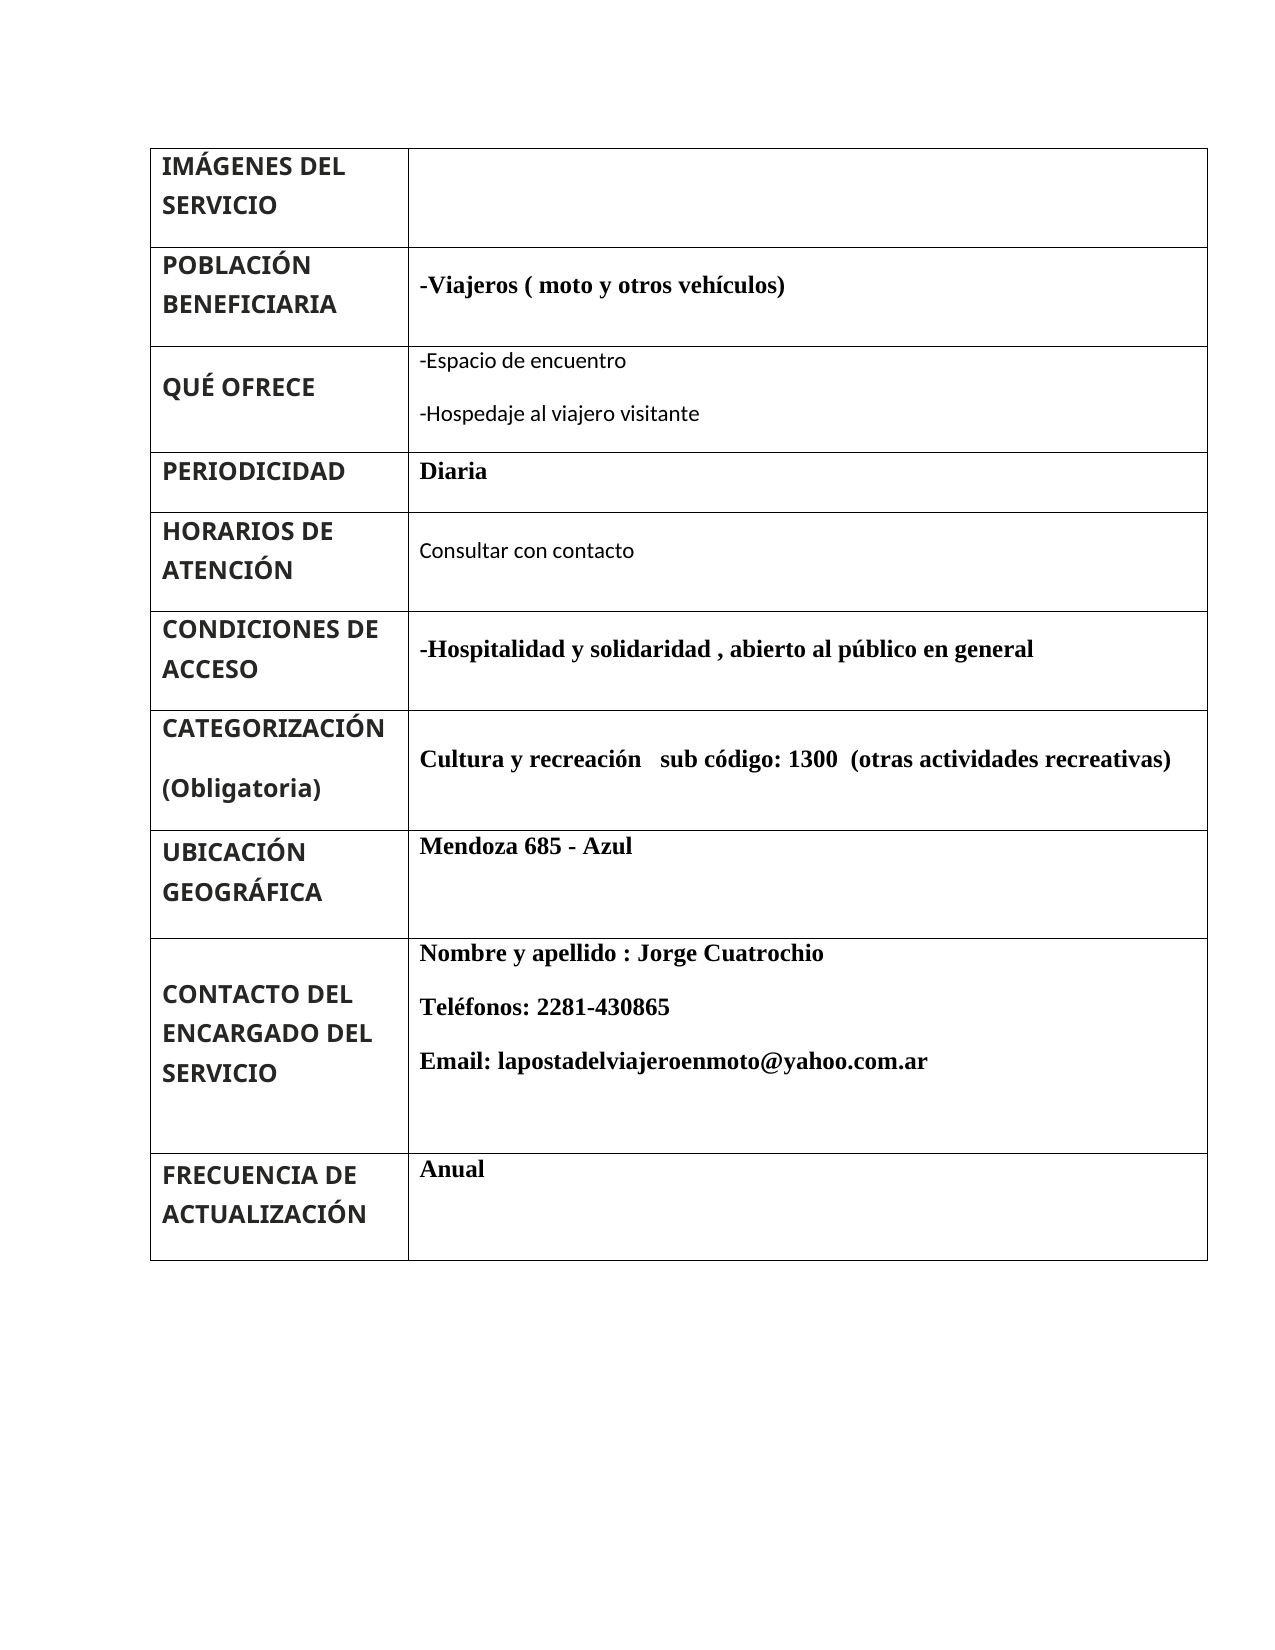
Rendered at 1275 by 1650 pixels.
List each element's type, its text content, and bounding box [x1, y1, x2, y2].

table_cell Consultar con contacto [409, 513, 1207, 611]
table_cell Cultura y recreación sub código: 1300 (otras actividades recreativas) [409, 711, 1207, 830]
table_cell IMÁGENES DEL SERVICIO [151, 149, 408, 247]
table_cell -Viajeros ( moto y otros vehículos) [409, 248, 1207, 346]
table_cell HORARIOS DE ATENCIÓN [151, 513, 408, 611]
table_cell UBICACIÓN GEOGRÁFICA [151, 831, 408, 937]
table_cell POBLACIÓN BENEFICIARIA [151, 248, 408, 346]
table_cell Mendoza 685 - Azul [409, 831, 1207, 937]
table_cell Diaria [409, 453, 1207, 512]
table_cell CONDICIONES DE ACCESO [151, 612, 408, 710]
table_cell Nombre y apellido : Jorge Cuatrochio Teléfonos: 2281-430865 Email: lapostadelviajeroenmoto@yahoo.com.ar [409, 939, 1207, 1153]
table_cell -Espacio de encuentro -Hospedaje al viajero visitante [409, 347, 1207, 452]
table_cell QUÉ OFRECE [151, 347, 408, 452]
table_cell [409, 149, 1207, 247]
table_cell PERIODICIDAD [151, 453, 408, 512]
table_cell -Hospitalidad y solidaridad , abierto al público en general [409, 612, 1207, 710]
table_cell FRECUENCIA DE ACTUALIZACIÓN [151, 1154, 408, 1260]
table_cell CONTACTO DEL ENCARGADO DEL SERVICIO [151, 939, 408, 1153]
table_cell Anual [409, 1154, 1207, 1260]
table_cell CATEGORIZACIÓN (Obligatoria) [151, 711, 408, 830]
